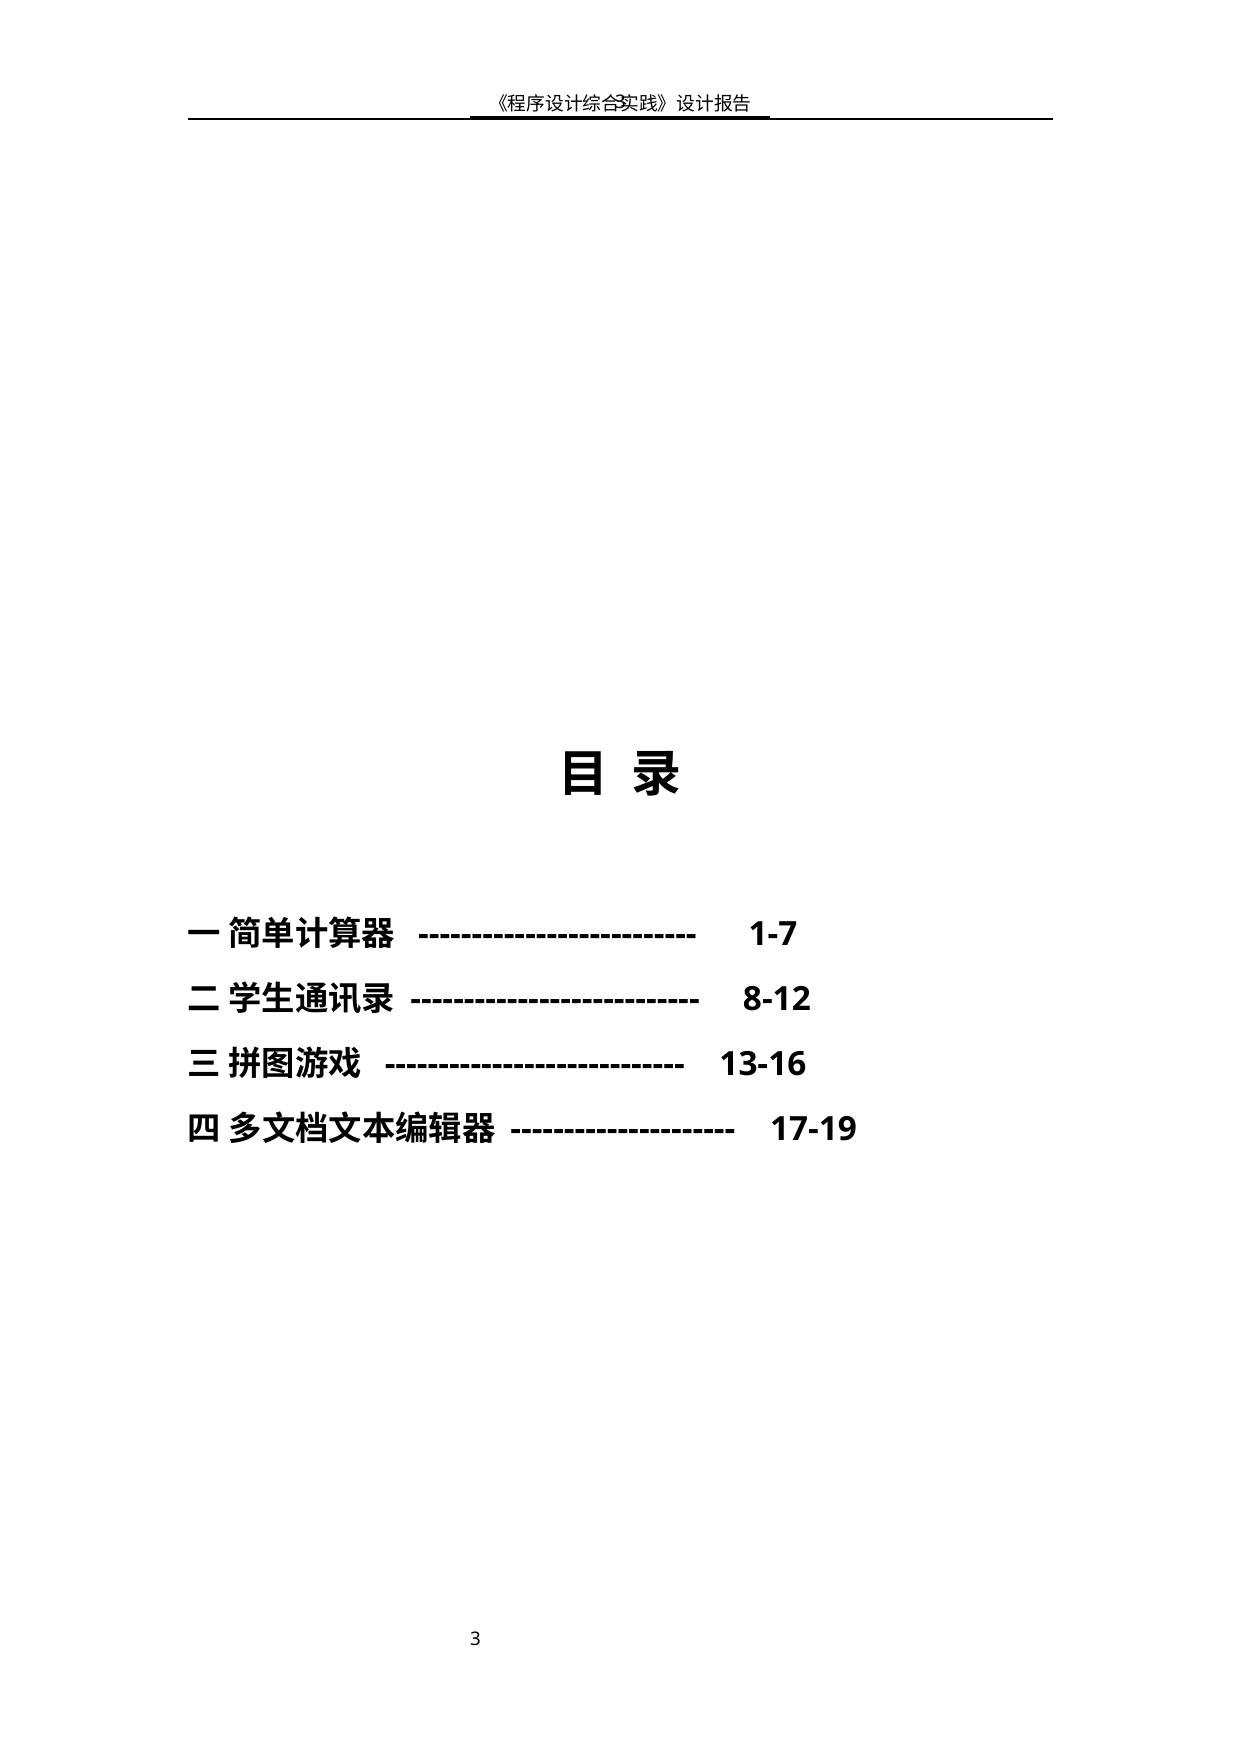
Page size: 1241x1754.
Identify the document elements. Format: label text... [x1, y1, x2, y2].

text 二 学生通讯录 --------------------------- 8-12 [187, 963, 1053, 1028]
text 一 简单计算器 -------------------------- 1-7 [187, 898, 1053, 963]
text 四 多文档文本编辑器 --------------------- 17-19 [187, 1093, 1053, 1158]
subtitle 目 录 [187, 721, 1053, 818]
text 三 拼图游戏 ---------------------------- 13-16 [187, 1028, 1053, 1093]
